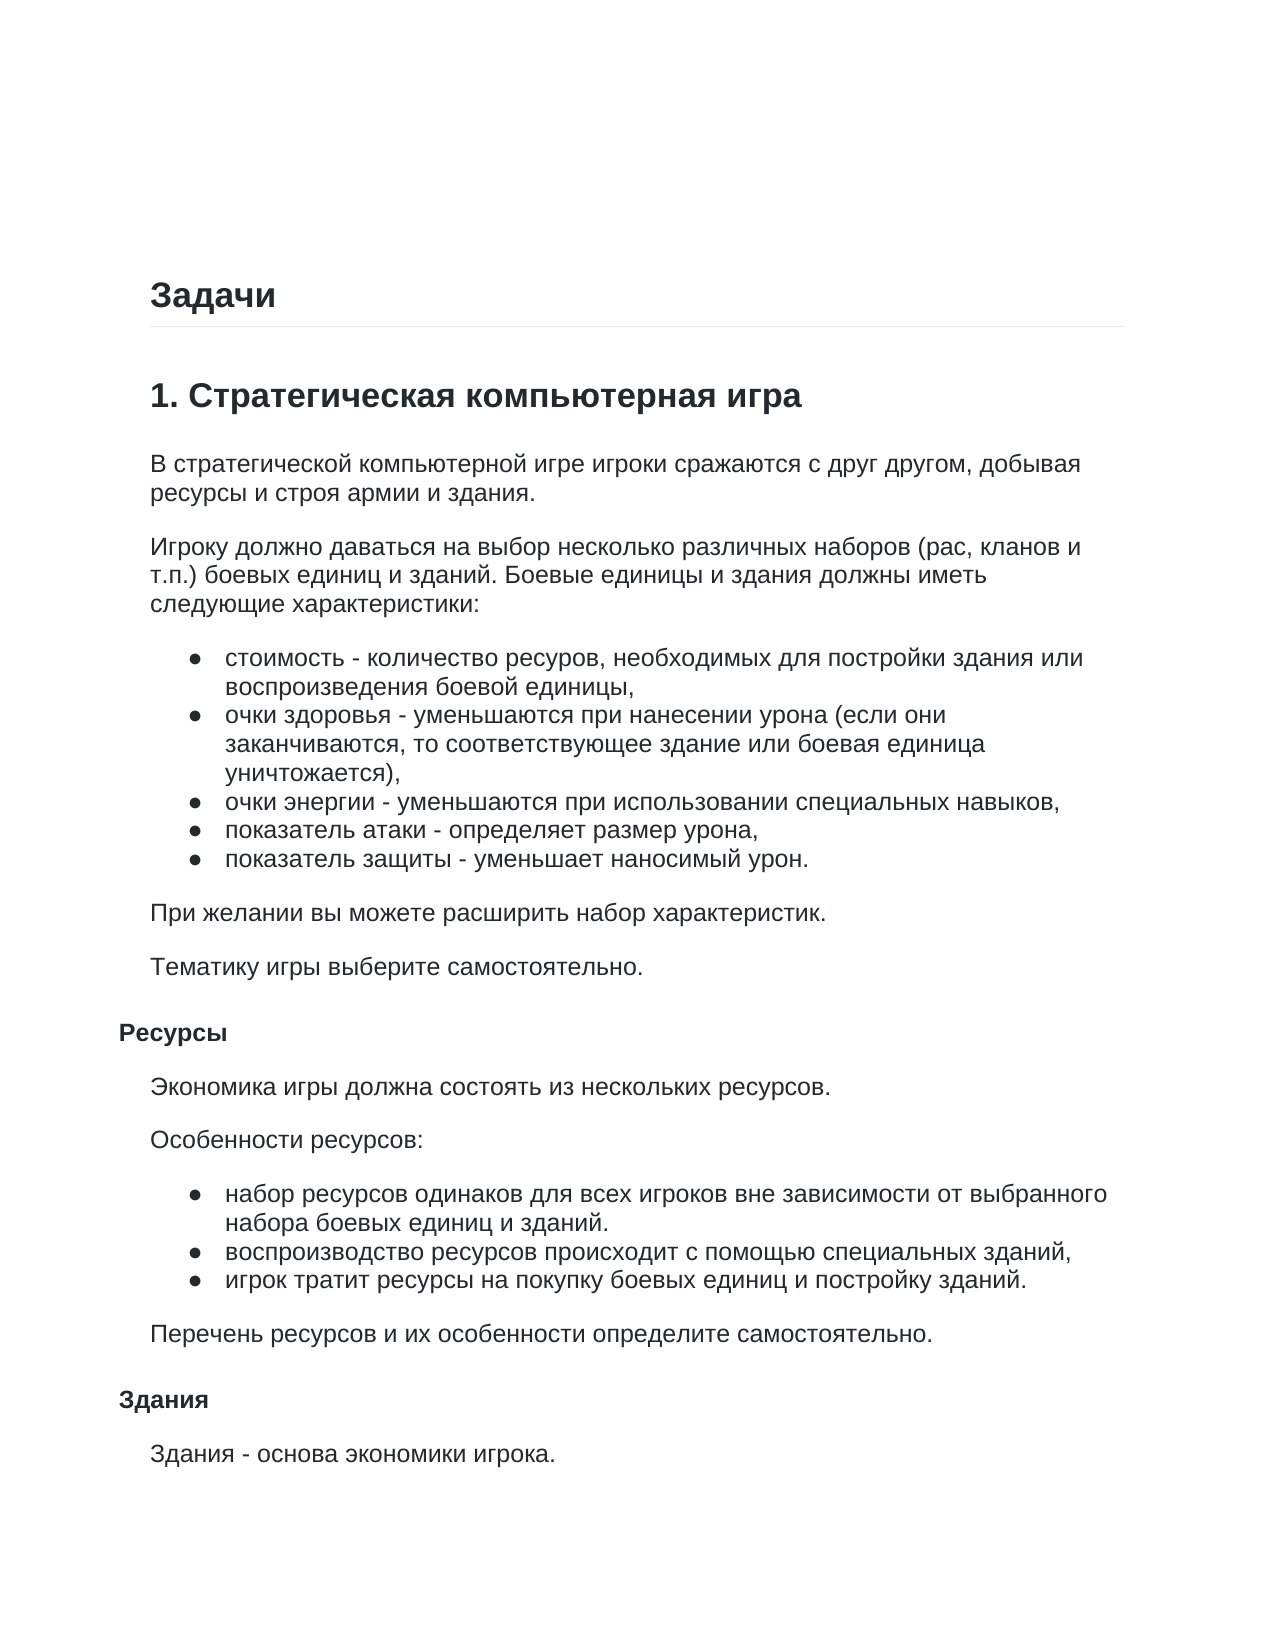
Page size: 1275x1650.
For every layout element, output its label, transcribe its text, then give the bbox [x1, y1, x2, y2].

list игрок тратит ресурсы на покупку боевых единиц и постройку зданий. [187, 1266, 1125, 1294]
text Здания - основа экономики игрока. [150, 1439, 1125, 1468]
list очки здоровья - уменьшаются при нанесении урона (если они заканчиваются, то соответствующее здание или боевая единица уничтожается), [187, 701, 1125, 787]
subtitle 1. Стратегическая компьютерная игра [150, 375, 1125, 414]
text Особенности ресурсов: [150, 1126, 1125, 1154]
text В стратегической компьютерной игре игроки сражаются с друг другом, добывая ресурсы и строя армии и здания. [150, 449, 1125, 507]
list воспроизводство ресурсов происходит с помощью специальных зданий, [187, 1237, 1125, 1266]
text Тематику игры выберите самостоятельно. [150, 952, 1125, 981]
subtitle Здания [119, 1386, 1125, 1414]
subtitle Ресурсы [119, 1018, 1125, 1047]
list очки энергии - уменьшаются при использовании специальных навыков, [187, 787, 1125, 816]
text Перечень ресурсов и их особенности определите самостоятельно. [150, 1319, 1125, 1348]
subtitle Задачи [150, 274, 1125, 326]
list показатель защиты - уменьшает наносимый урон. [187, 844, 1125, 873]
text Экономика игры должна состоять из нескольких ресурсов. [150, 1072, 1125, 1101]
list набор ресурсов одинаков для всех игроков вне зависимости от выбранного набора боевых единиц и зданий. [187, 1179, 1125, 1237]
list показатель атаки - определяет размер урона, [187, 816, 1125, 844]
list стоимость - количество ресуров, необходимых для постройки здания или воспроизведения боевой единицы, [187, 643, 1125, 701]
text Игроку должно даваться на выбор несколько различных наборов (рас, кланов и т.п.) боевых единиц и зданий. Боевые единицы и здания должны иметь следующие характеристики: [150, 532, 1125, 618]
text При желании вы можете расширить набор характеристик. [150, 898, 1125, 927]
